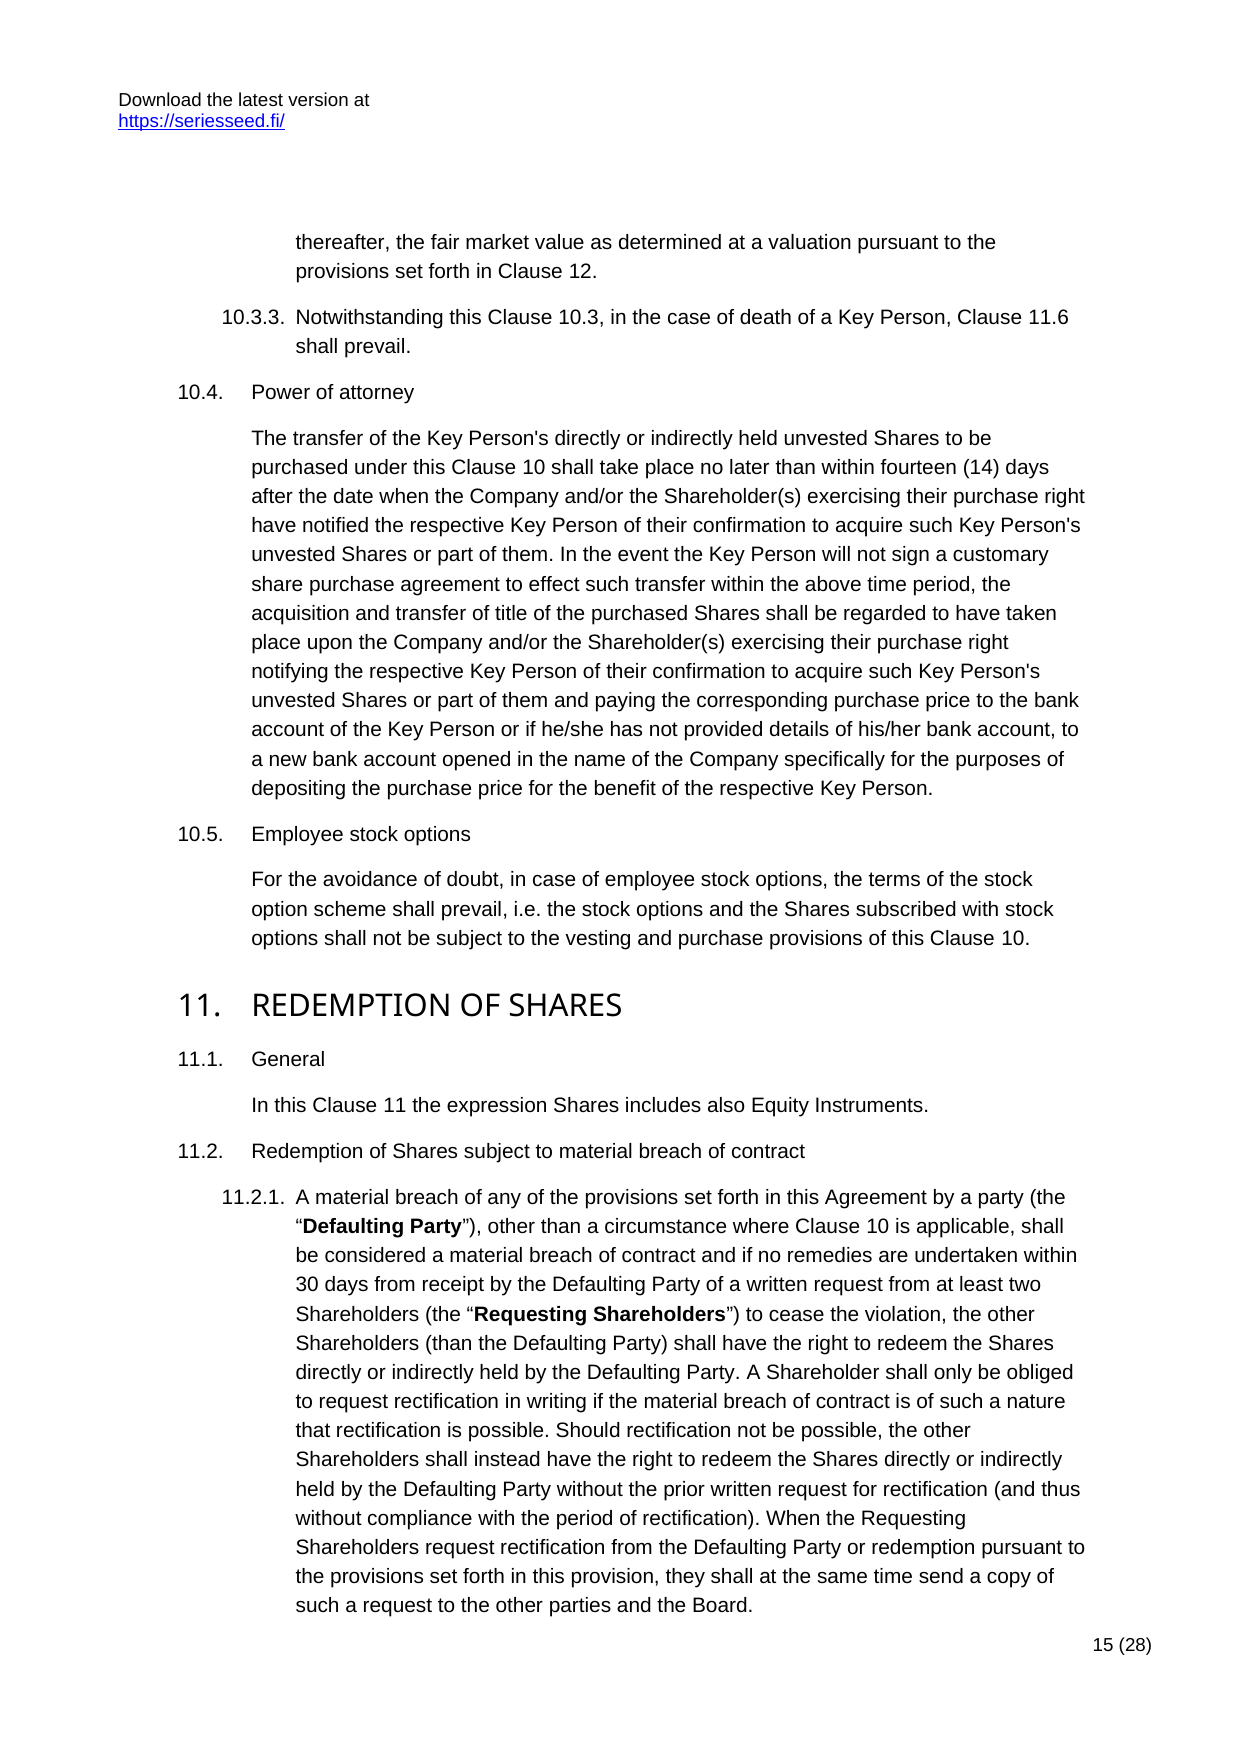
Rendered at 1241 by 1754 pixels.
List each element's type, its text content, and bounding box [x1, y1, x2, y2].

list For the avoidance of doubt, in case of employee stock options, the terms of the stock option scheme shall prevail, i.e. the stock options and the Shares subscribed with stock options shall not be subject to the vesting and purchase provisions of this Clause 10. [251, 862, 1092, 949]
text Power of attorney [177, 374, 1092, 404]
list The transfer of the Key Person's directly or indirectly held unvested Shares to be purchased under this Clause 10 shall take place no later than within fourteen (14) days after the date when the Company and/or the Shareholder(s) exercising their purchase right have notified the respective Key Person of their confirmation to acquire such Key Person's unvested Shares or part of them. In the event the Key Person will not sign a customary share purchase agreement to effect such transfer within the above time period, the acquisition and transfer of title of the purchased Shares shall be regarded to have taken place upon the Company and/or the Shareholder(s) exercising their purchase right notifying the respective Key Person of their confirmation to acquire such Key Person's unvested Shares or part of them and paying the corresponding purchase price to the bank account of the Key Person or if he/she has not provided details of his/her bank account, to a new bank account opened in the name of the Company specifically for the purposes of depositing the purchase price for the benefit of the respective Key Person. [251, 420, 1092, 799]
text Redemption of Shares [177, 983, 1092, 1025]
text Redemption of Shares subject to material breach of contract [177, 1134, 1092, 1163]
text In this Clause 11 the expression Shares includes also Equity Instruments. [251, 1088, 1092, 1117]
text A material breach of any of the provisions set forth in this Agreement by a party (the “Defaulting Party”), other than a circumstance where Clause 10 is applicable, shall be considered a material breach of contract and if no remedies are undertaken within 30 days from receipt by the Defaulting Party of a written request from at least two Shareholders (the “Requesting Shareholders”) to cease the violation, the other Shareholders (than the Defaulting Party) shall have the right to redeem the Shares directly or indirectly held by the Defaulting Party. A Shareholder shall only be obliged to request rectification in writing if the material breach of contract is of such a nature that rectification is possible. Should rectification not be possible, the other Shareholders shall instead have the right to redeem the Shares directly or indirectly held by the Defaulting Party without the prior written request for rectification (and thus without compliance with the period of rectification). When the Requesting Shareholders request rectification from the Defaulting Party or redemption pursuant to the provisions set forth in this provision, they shall at the same time send a copy of such a request to the other parties and the Board. [221, 1179, 1092, 1617]
text Employee stock options [177, 816, 1092, 845]
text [221, 224, 1092, 283]
text Notwithstanding this Clause 10.3, in the case of death of a Key Person, Clause 11.6 shall prevail. [221, 299, 1092, 358]
text General [177, 1042, 1092, 1071]
